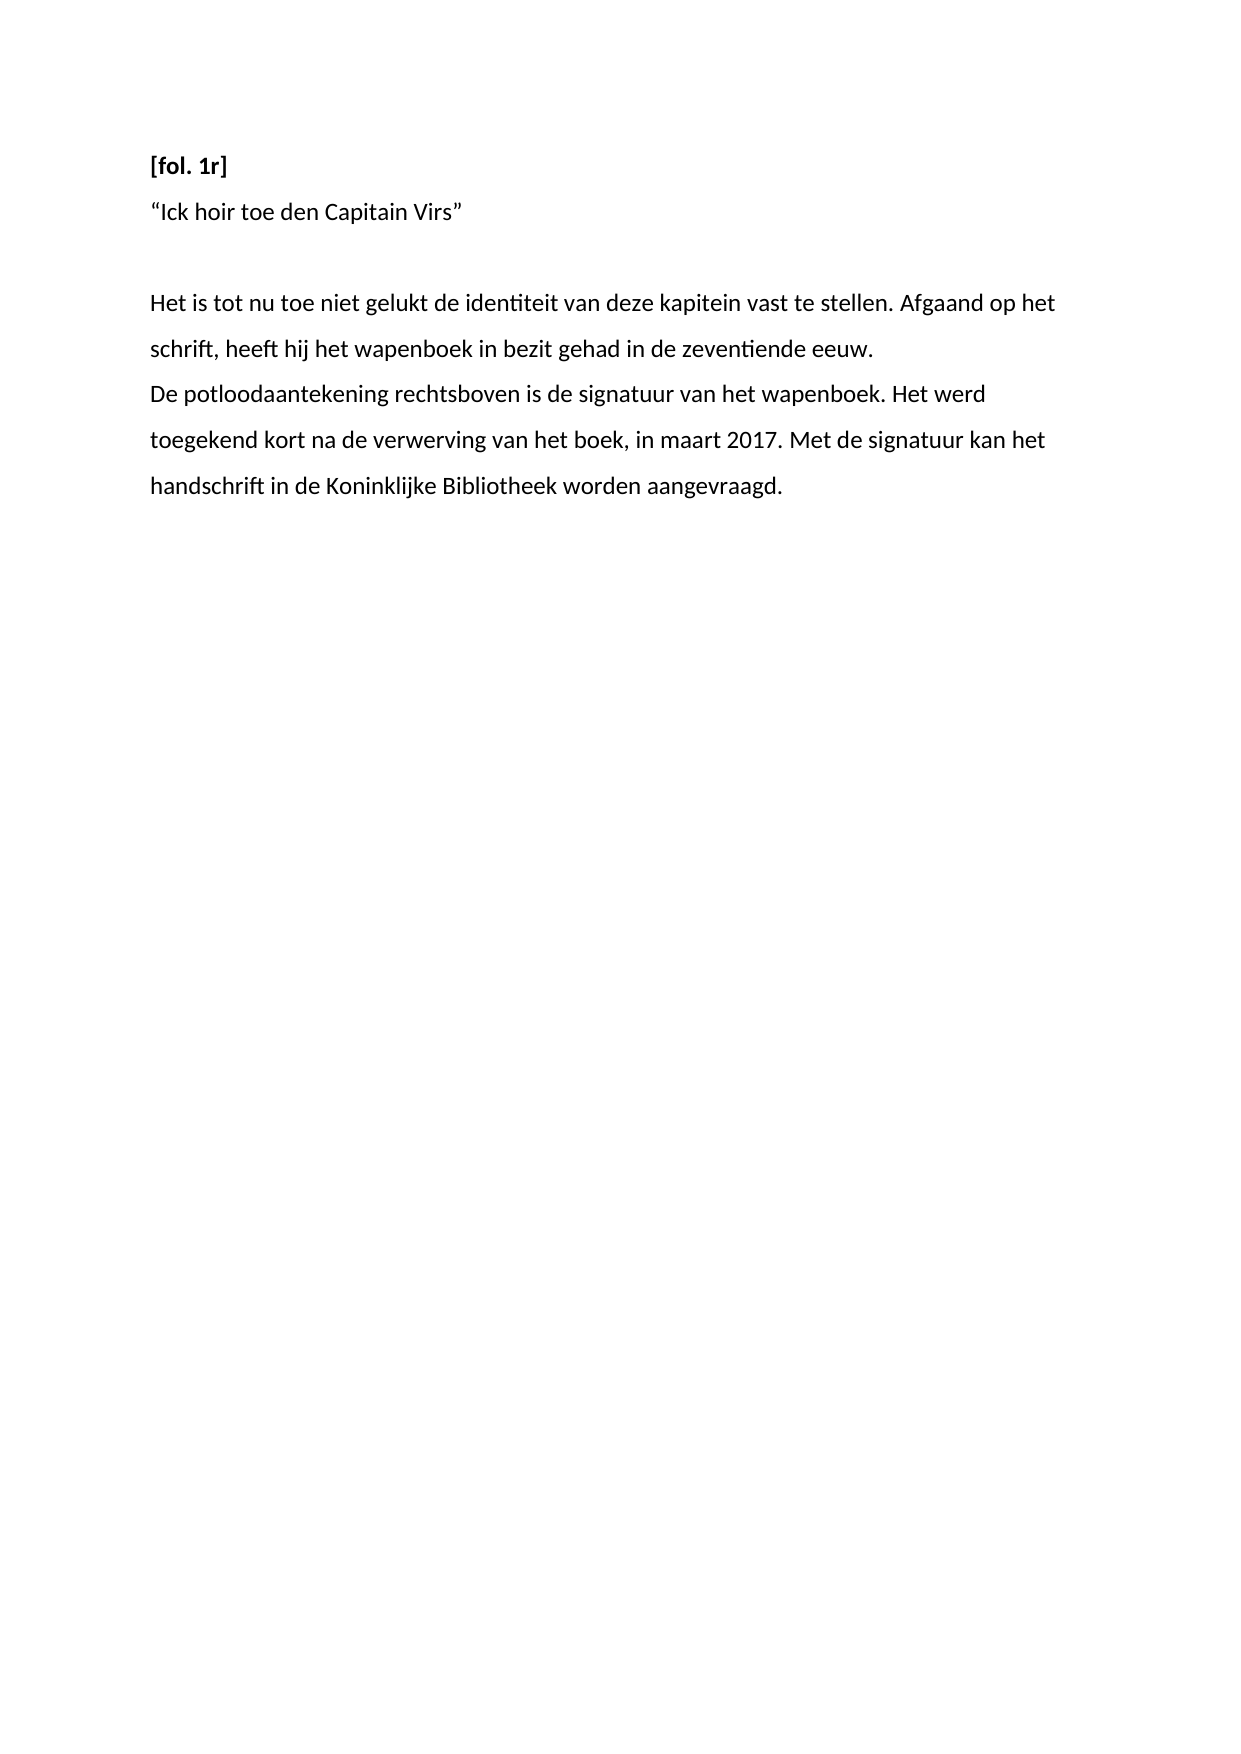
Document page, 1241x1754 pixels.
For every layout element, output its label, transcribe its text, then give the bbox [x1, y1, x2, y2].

text De potloodaantekening rechtsboven is de signatuur van het wapenboek. Het werd toegekend kort na de verwerving van het boek, in maart 2017. Met de signatuur kan het handschrift in de Koninklijke Bibliotheek worden aangevraagd. [150, 379, 1090, 501]
text Het is tot nu toe niet gelukt de identiteit van deze kapitein vast te stellen. Afgaand op het schrift, heeft hij het wapenboek in bezit gehad in de zeventiende eeuw. [150, 287, 1090, 363]
text “Ick hoir toe den Capitain Virs” [150, 196, 1090, 226]
text [fol. 1r] [150, 150, 1090, 181]
